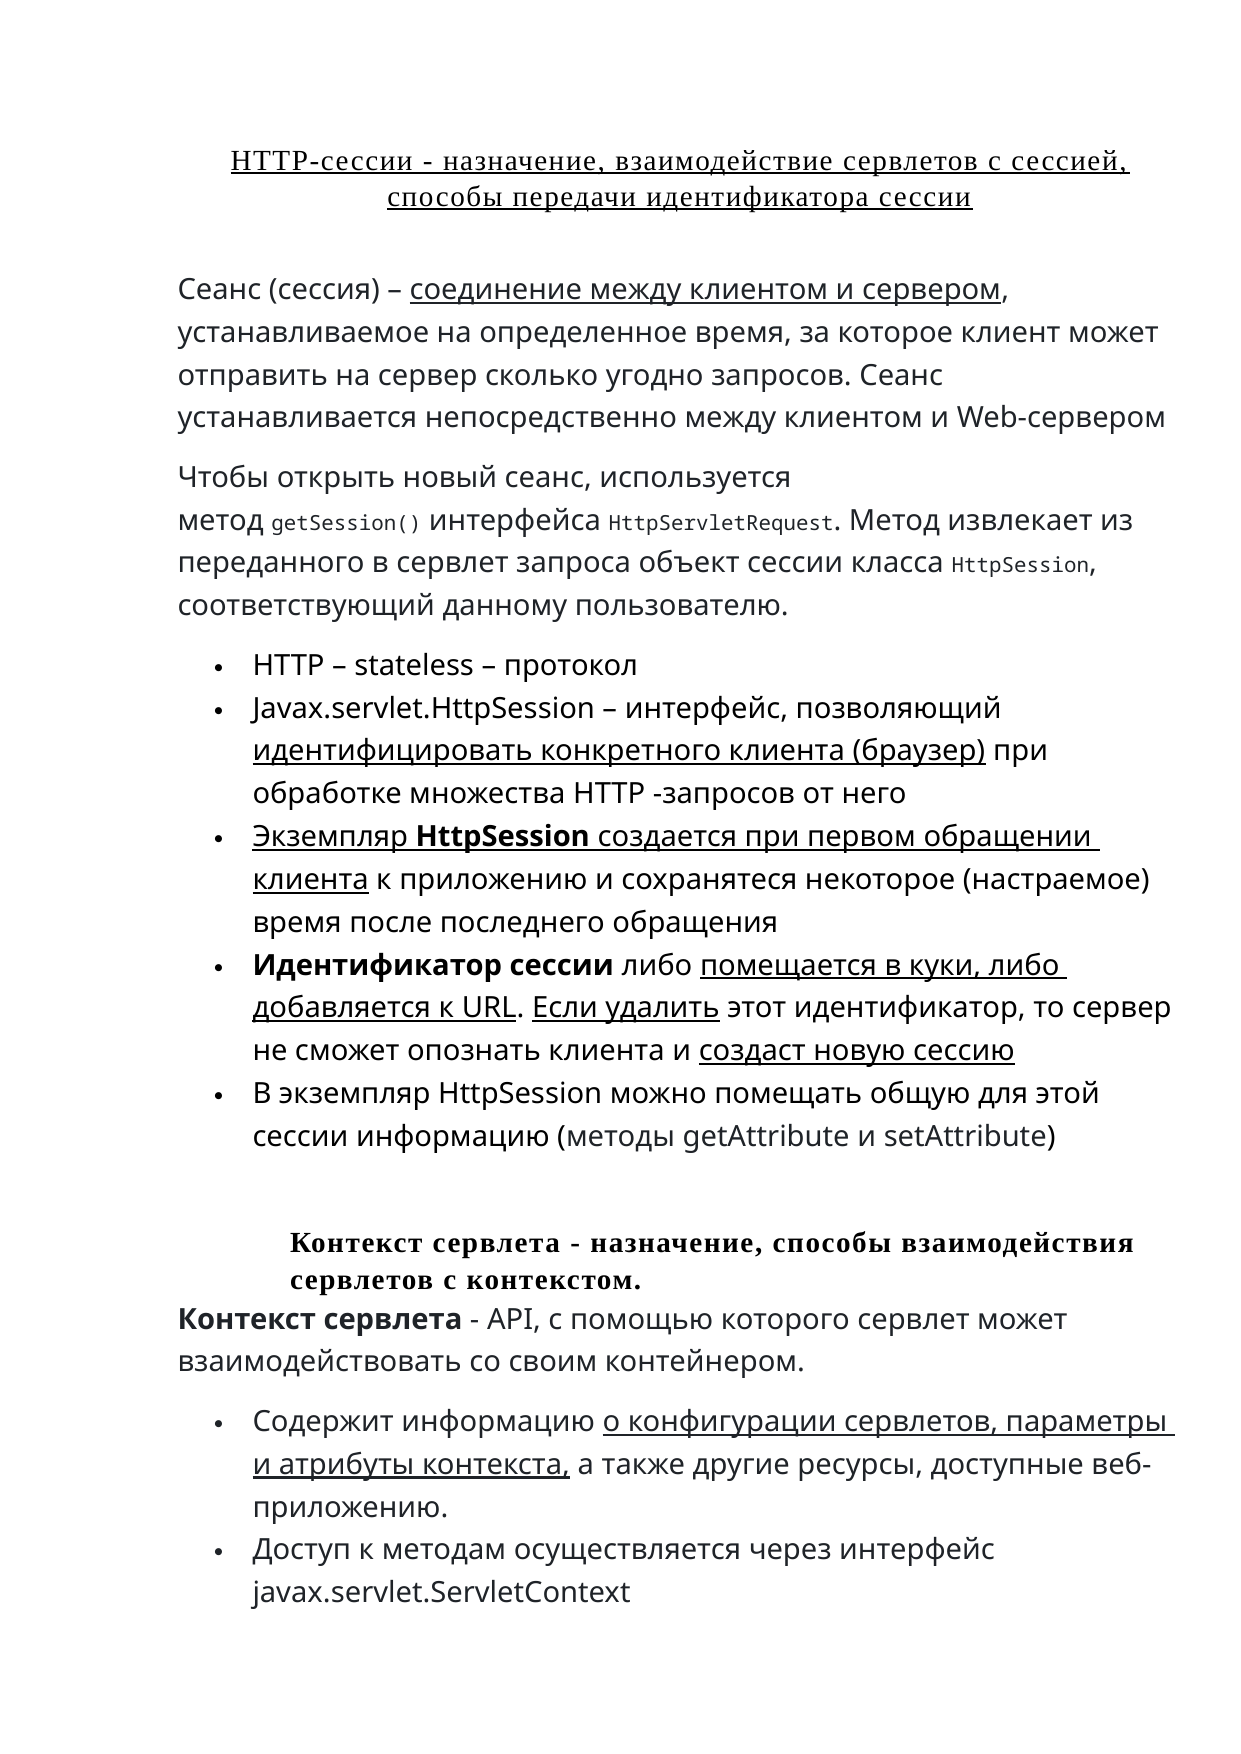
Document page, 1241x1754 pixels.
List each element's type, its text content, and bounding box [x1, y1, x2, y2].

list Javax.servlet.HttpSession – интерфейс, позволяющий идентифицировать конкретного клиента (браузер) при обработке множества HTTP -запросов от него [215, 687, 1181, 812]
list Содержит информацию о конфигурации сервлетов, параметры и атрибуты контекста, а также другие ресурсы, доступные веб-приложению. [215, 1400, 1181, 1526]
list Экземпляр HttpSession создается при первом обращении клиента к приложению и сохранятеся некоторое (настраемое) время после последнего обращения [215, 815, 1181, 941]
list HTTP – stateless – протокол [215, 644, 1181, 684]
list В экземпляр HttpSession можно помещать общую для этой сессии информацию (методы getAttribute и setAttribute) [215, 1072, 1181, 1155]
text Чтобы открыть новый сеанс, используется метод getSession() интерфейса HttpServletRequest. Метод извлекает из переданного в сервлет запроса объект сессии класса HttpSession, соответствующий данному пользователю. [177, 456, 1181, 624]
list Идентификатор сессии либо помещается в куки, либо добавляется к URL. Если удалить этот идентификатор, то сервер не сможет опознать клиента и создаст новую сессию [215, 944, 1181, 1069]
subtitle HTTP-сессии - назначение, взаимодействие сервлетов с сессией, способы передачи идентификатора сессии [177, 143, 1181, 213]
subtitle Контекст сервлета - назначение, способы взаимодействия сервлетов с контекстом. [290, 1226, 1181, 1295]
text Контекст сервлета - API, с помощью которого сервлет может взаимодействовать со своим контейнером. [177, 1298, 1181, 1380]
text Сеанс (сессия) – соединение между клиентом и сервером, устанавливаемое на определенное время, за которое клиент может отправить на сервер сколько угодно запросов. Сеанс устанавливается непосредственно между клиентом и Web-сервером [177, 268, 1181, 436]
list Доступ к методам осуществляется через интерфейс javax.servlet.ServletContext [215, 1529, 1181, 1611]
